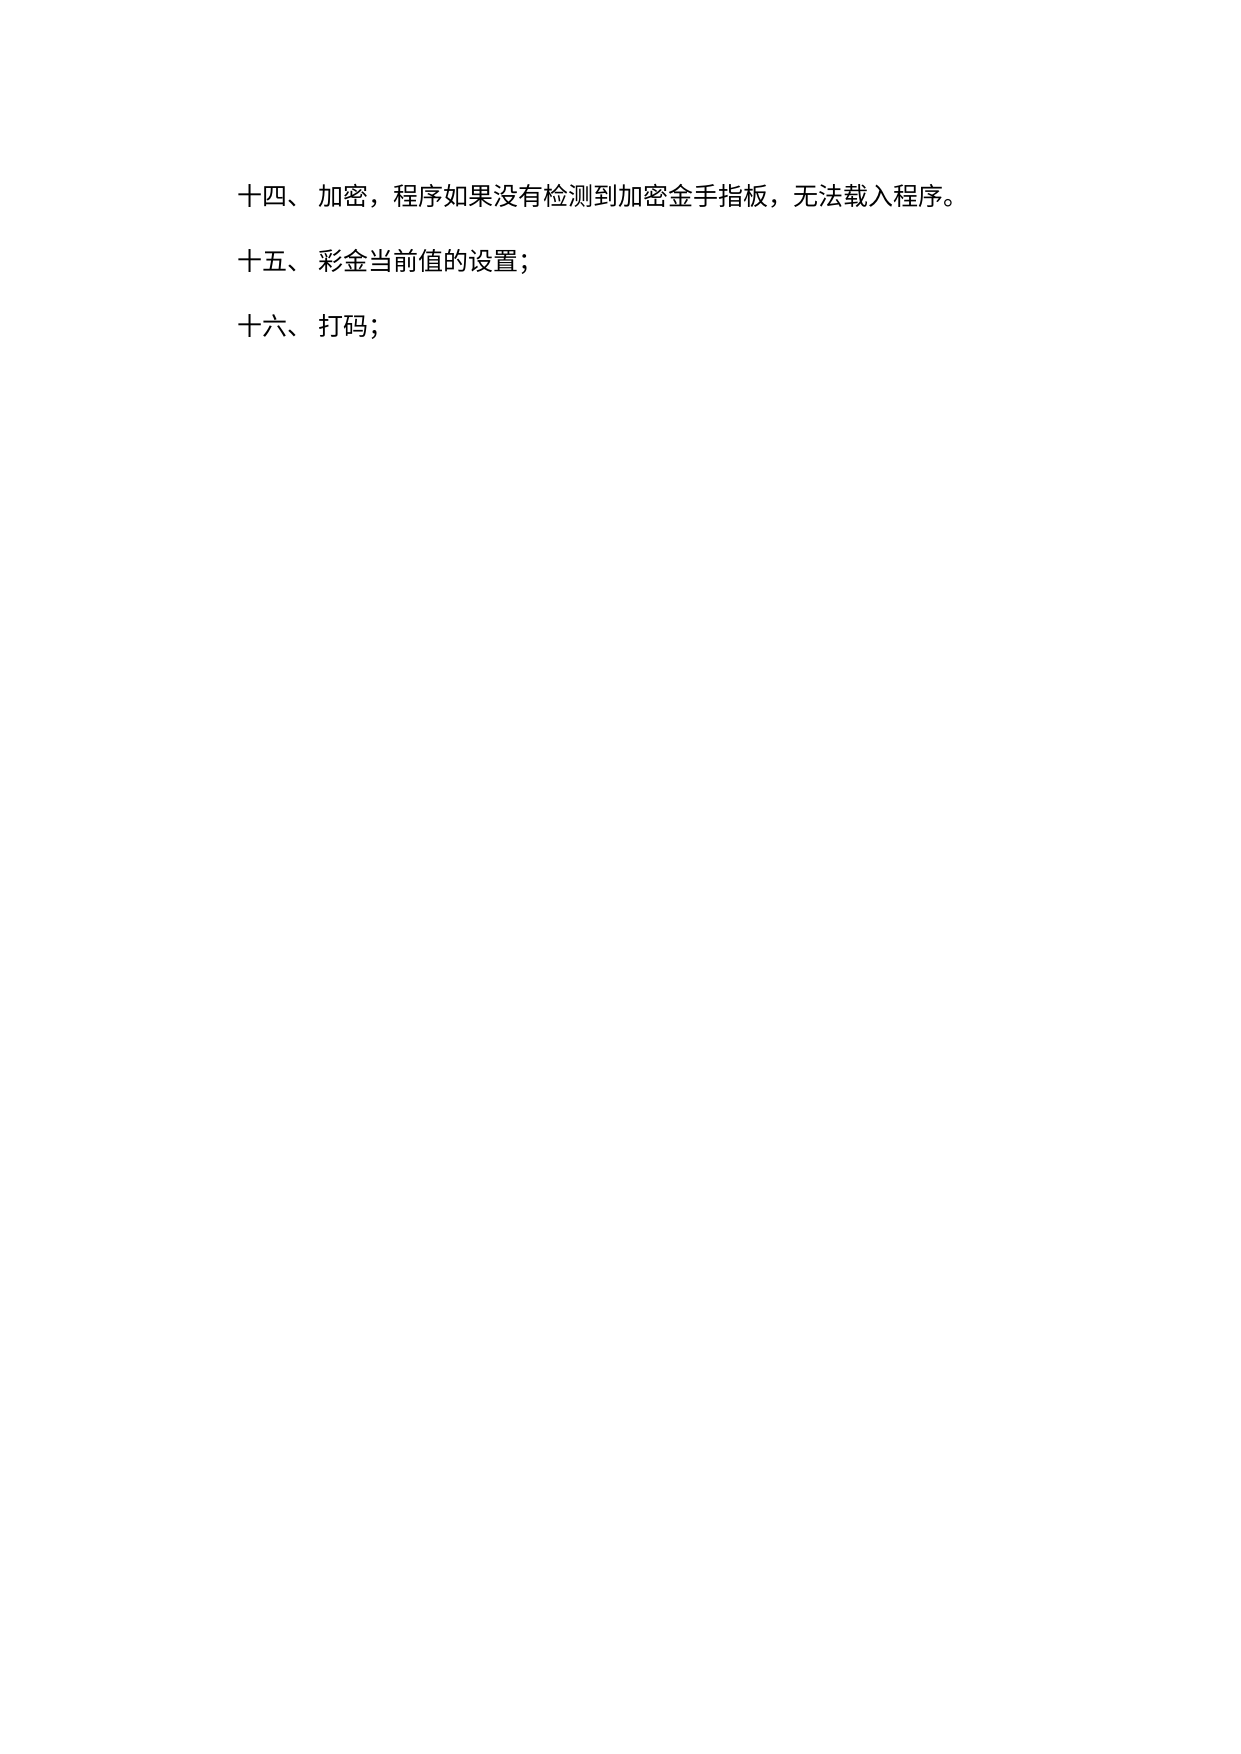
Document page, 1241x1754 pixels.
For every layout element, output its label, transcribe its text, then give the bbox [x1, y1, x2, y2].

list 打码； [237, 292, 1053, 357]
list 彩金当前值的设置； [237, 227, 1053, 292]
list 加密，程序如果没有检测到加密金手指板，无法载入程序。 [237, 162, 1053, 227]
